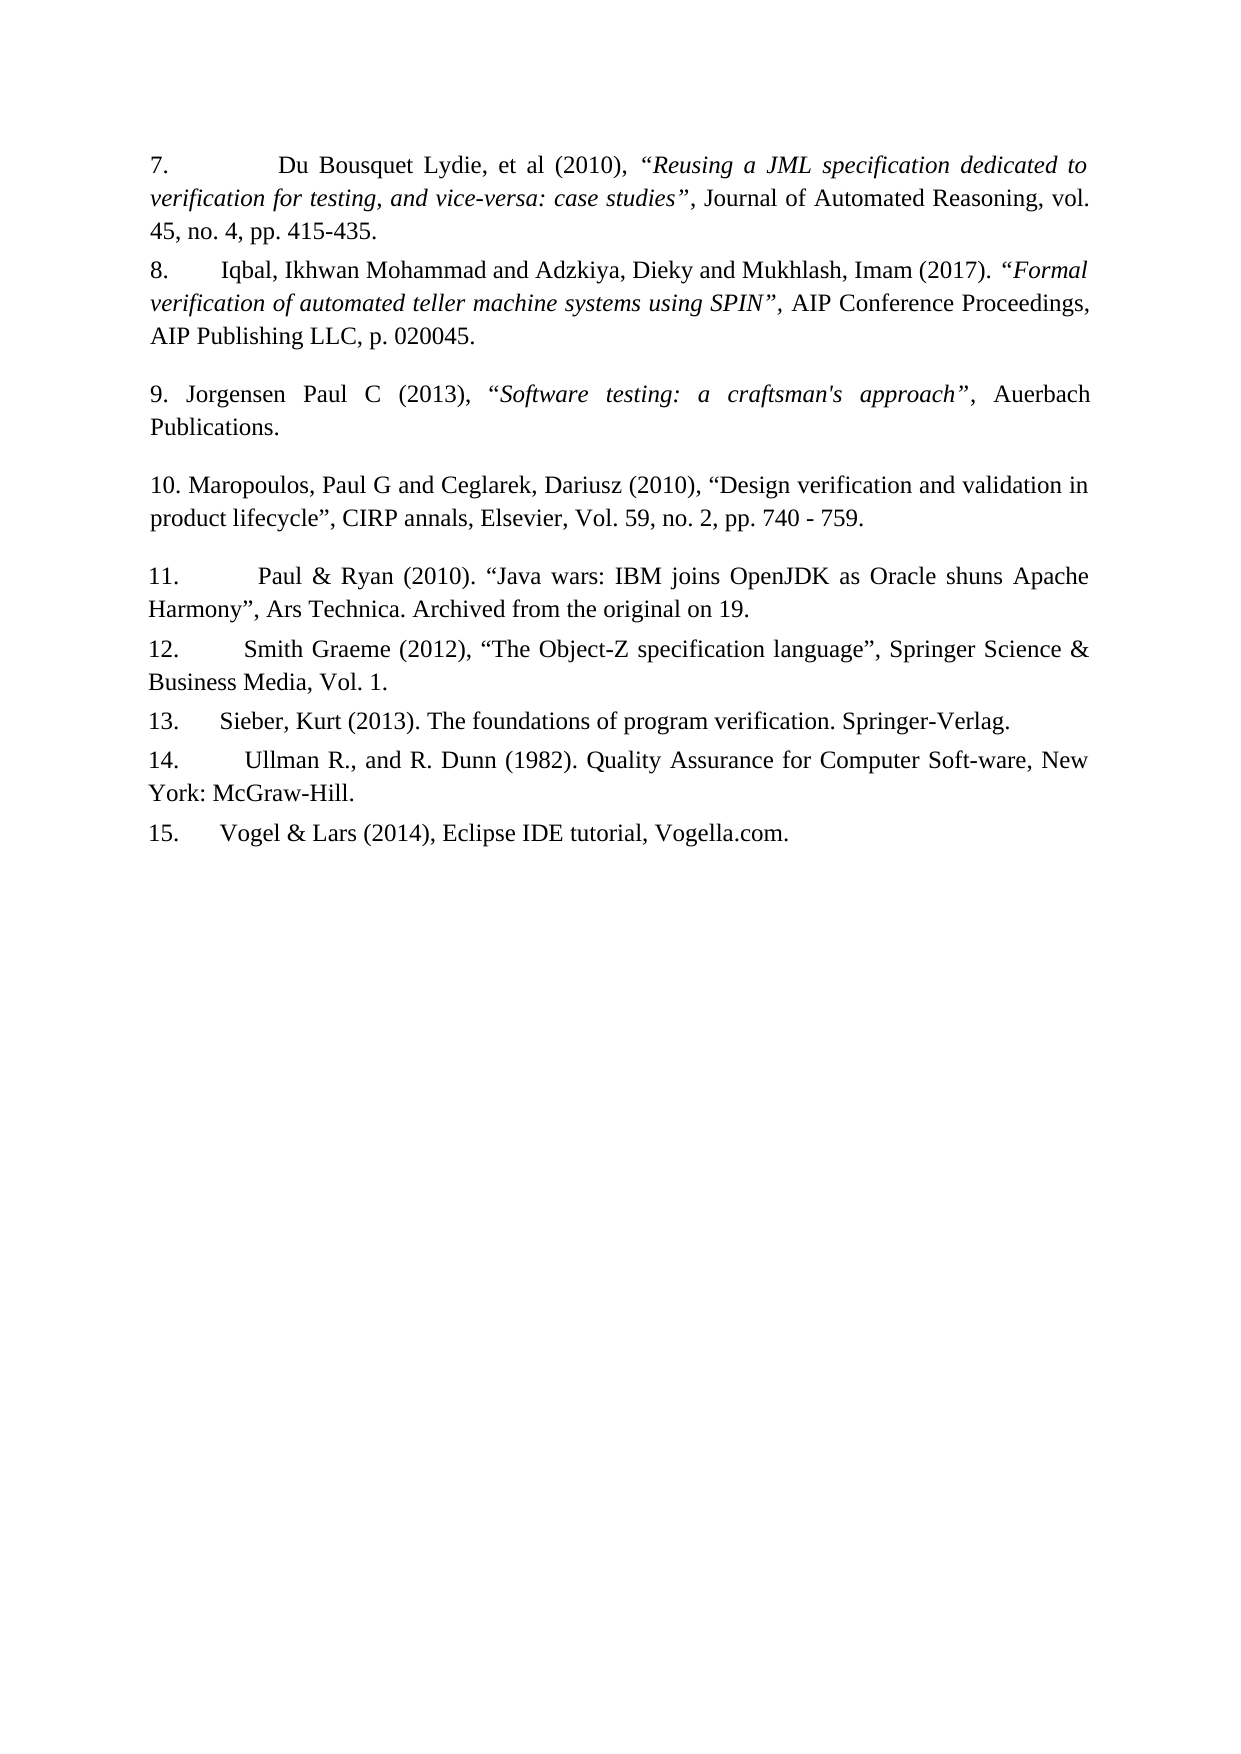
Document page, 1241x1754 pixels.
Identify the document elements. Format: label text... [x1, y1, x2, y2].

text 12. Smith Graeme (2012), “The Object-Z specification language”, Springer Science & Business Media, Vol. 1. [148, 634, 1090, 696]
text 15. Vogel & Lars (2014), Eclipse IDE tutorial, Vogella.com. [148, 818, 1090, 846]
text 8. Iqbal, Ikhwan Mohammad and Adzkiya, Dieky and Mukhlash, Imam (2017). “Formal verification of automated teller machine systems using SPIN”, AIP Conference Proceedings, AIP Publishing LLC, p. 020045. [150, 255, 1090, 350]
text 11. Paul & Ryan (2010). “Java wars: IBM joins OpenJDK as Oracle shuns Apache Harmony”, Ars Technica. Archived from the original on 19. [148, 561, 1090, 623]
text 9. Jorgensen Paul C (2013), “Software testing: a craftsman's approach”, Auerbach Publications. [150, 379, 1090, 441]
text 13. Sieber, Kurt (2013). The foundations of program verification. Springer-Verlag. [148, 706, 1090, 735]
text 7. Du Bousquet Lydie, et al (2010), “Reusing a JML specification dedicated to verification for testing, and vice-versa: case studies”, Journal of Automated Reasoning, vol. 45, no. 4, pp. 415-435. [150, 150, 1090, 245]
text 10. Maropoulos, Paul G and Ceglarek, Dariusz (2010), “Design verification and validation in product lifecycle”, CIRP annals, Elsevier, Vol. 59, no. 2, pp. 740 - 759. [150, 470, 1090, 532]
text 14. Ullman R., and R. Dunn (1982). Quality Assurance for Computer Soft-ware, New York: McGraw-Hill. [148, 745, 1090, 807]
